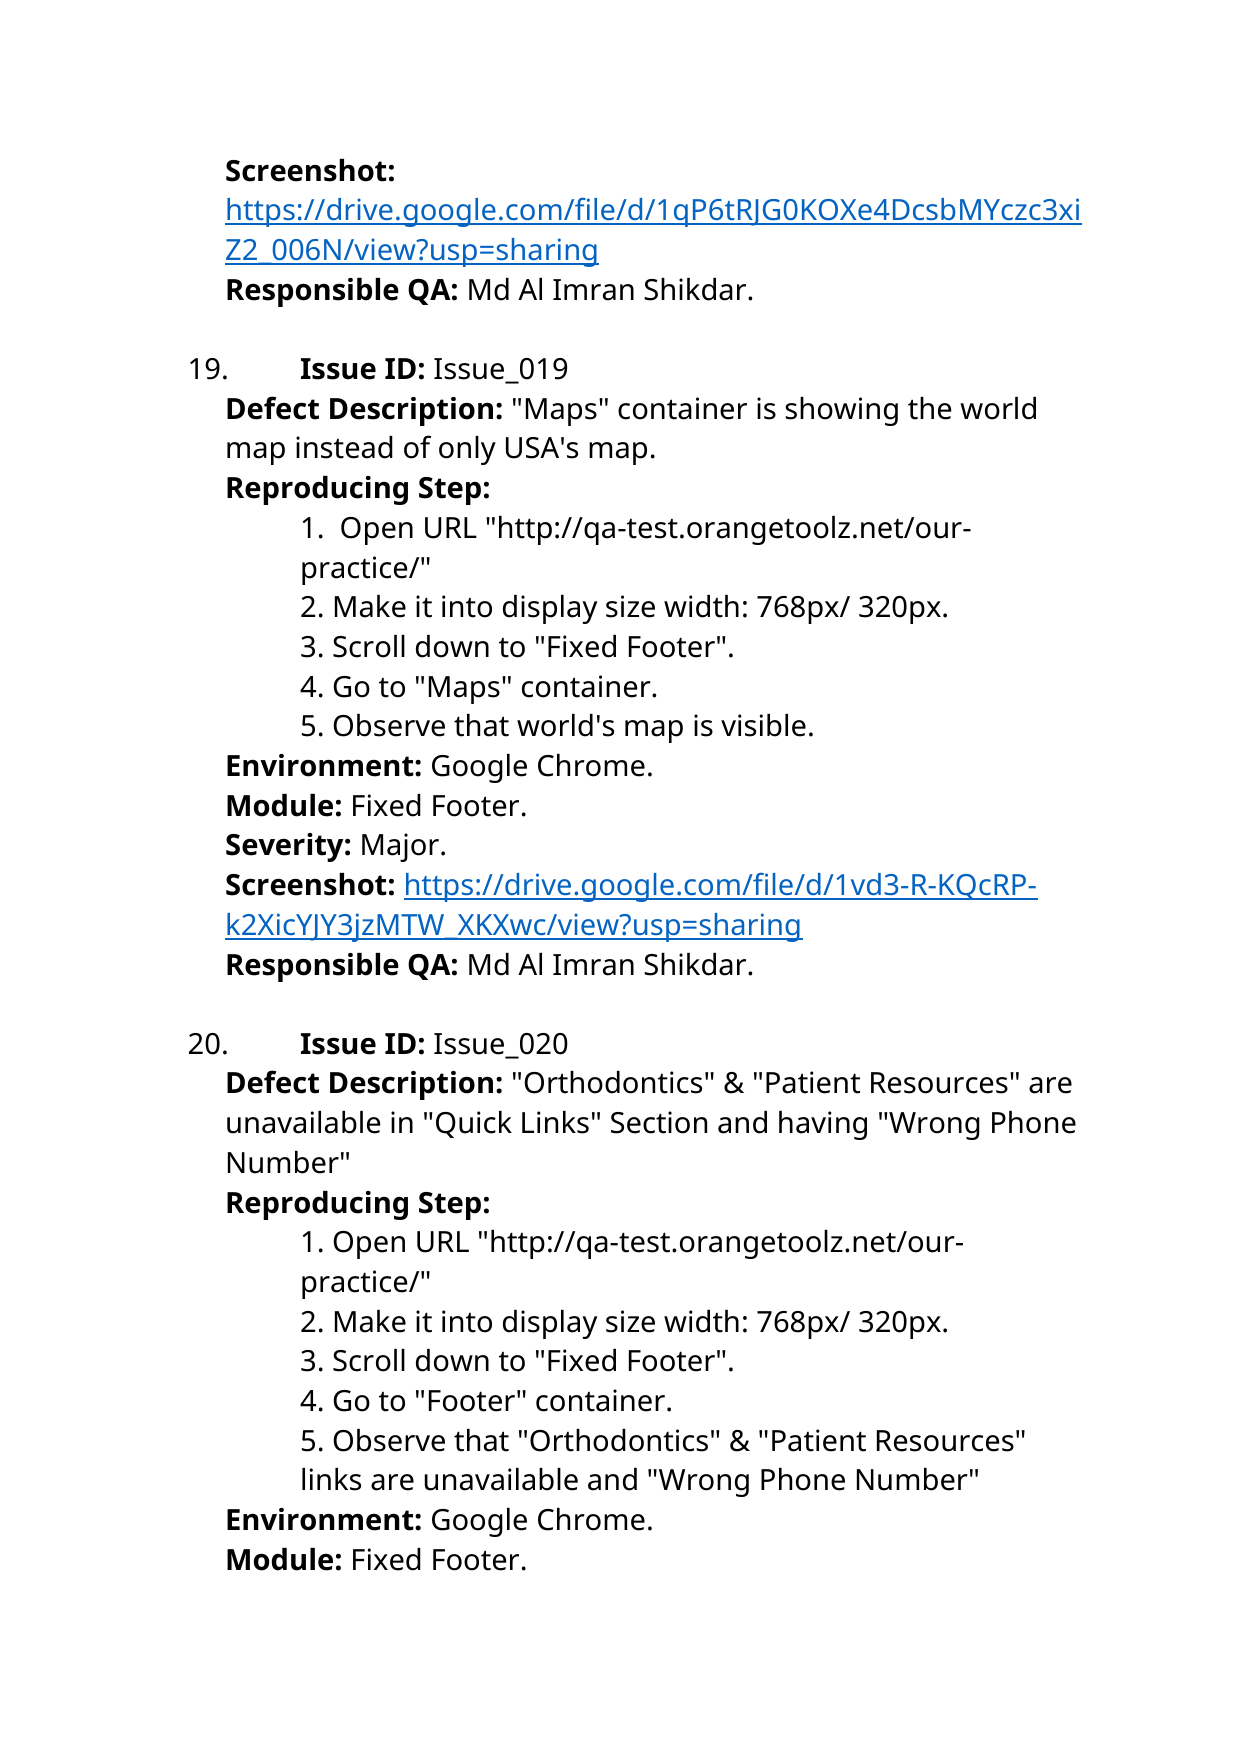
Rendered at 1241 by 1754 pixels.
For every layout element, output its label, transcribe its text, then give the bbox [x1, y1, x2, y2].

list Severity: Major. [225, 825, 1090, 864]
list Issue ID: Issue_020 [187, 1023, 1090, 1063]
list Reproducing Step: [225, 467, 1090, 507]
list 3. Scroll down to "Fixed Footer". [300, 1341, 1090, 1380]
list 4. Go to "Footer" container. [300, 1380, 1090, 1420]
list 1. Open URL "http://qa-test.orangetoolz.net/our-practice/" [300, 1222, 1090, 1301]
list 2. Make it into display size width: 768px/ 320px. [300, 587, 1090, 626]
list 1. Open URL "http://qa-test.orangetoolz.net/our-practice/" [300, 507, 1090, 587]
list Reproducing Step: [225, 1182, 1090, 1222]
list Defect Description: "Maps" container is showing the world map instead of only USA's map. [225, 388, 1090, 467]
list Responsible QA: Md Al Imran Shikdar. [225, 269, 1090, 309]
list Environment: Google Chrome. [225, 745, 1090, 785]
list Responsible QA: Md Al Imran Shikdar. [225, 944, 1090, 983]
list 2. Make it into display size width: 768px/ 320px. [300, 1301, 1090, 1341]
list Environment: Google Chrome. [225, 1499, 1090, 1539]
list Screenshot: https://drive.google.com/file/d/1qP6tRJG0KOXe4DcsbMYczc3xiZ2_006N/view?usp=sharing [225, 150, 1090, 269]
list 3. Scroll down to "Fixed Footer". [300, 626, 1090, 666]
list Screenshot: https://drive.google.com/file/d/1vd3-R-KQcRP-k2XicYJY3jzMTW_XKXwc/view?usp=sharing [225, 864, 1090, 944]
list Issue ID: Issue_019 [187, 348, 1090, 388]
list Defect Description: "Orthodontics" & "Patient Resources" are unavailable in "Quick Links" Section and having "Wrong Phone Number" [225, 1063, 1090, 1182]
list Module: Fixed Footer. [225, 1539, 1090, 1579]
list 4. Go to "Maps" container. [300, 666, 1090, 706]
list Module: Fixed Footer. [225, 785, 1090, 825]
list 5. Observe that "Orthodontics" & "Patient Resources" links are unavailable and "Wrong Phone Number" [300, 1420, 1090, 1499]
list 5. Observe that world's map is visible. [300, 706, 1090, 745]
